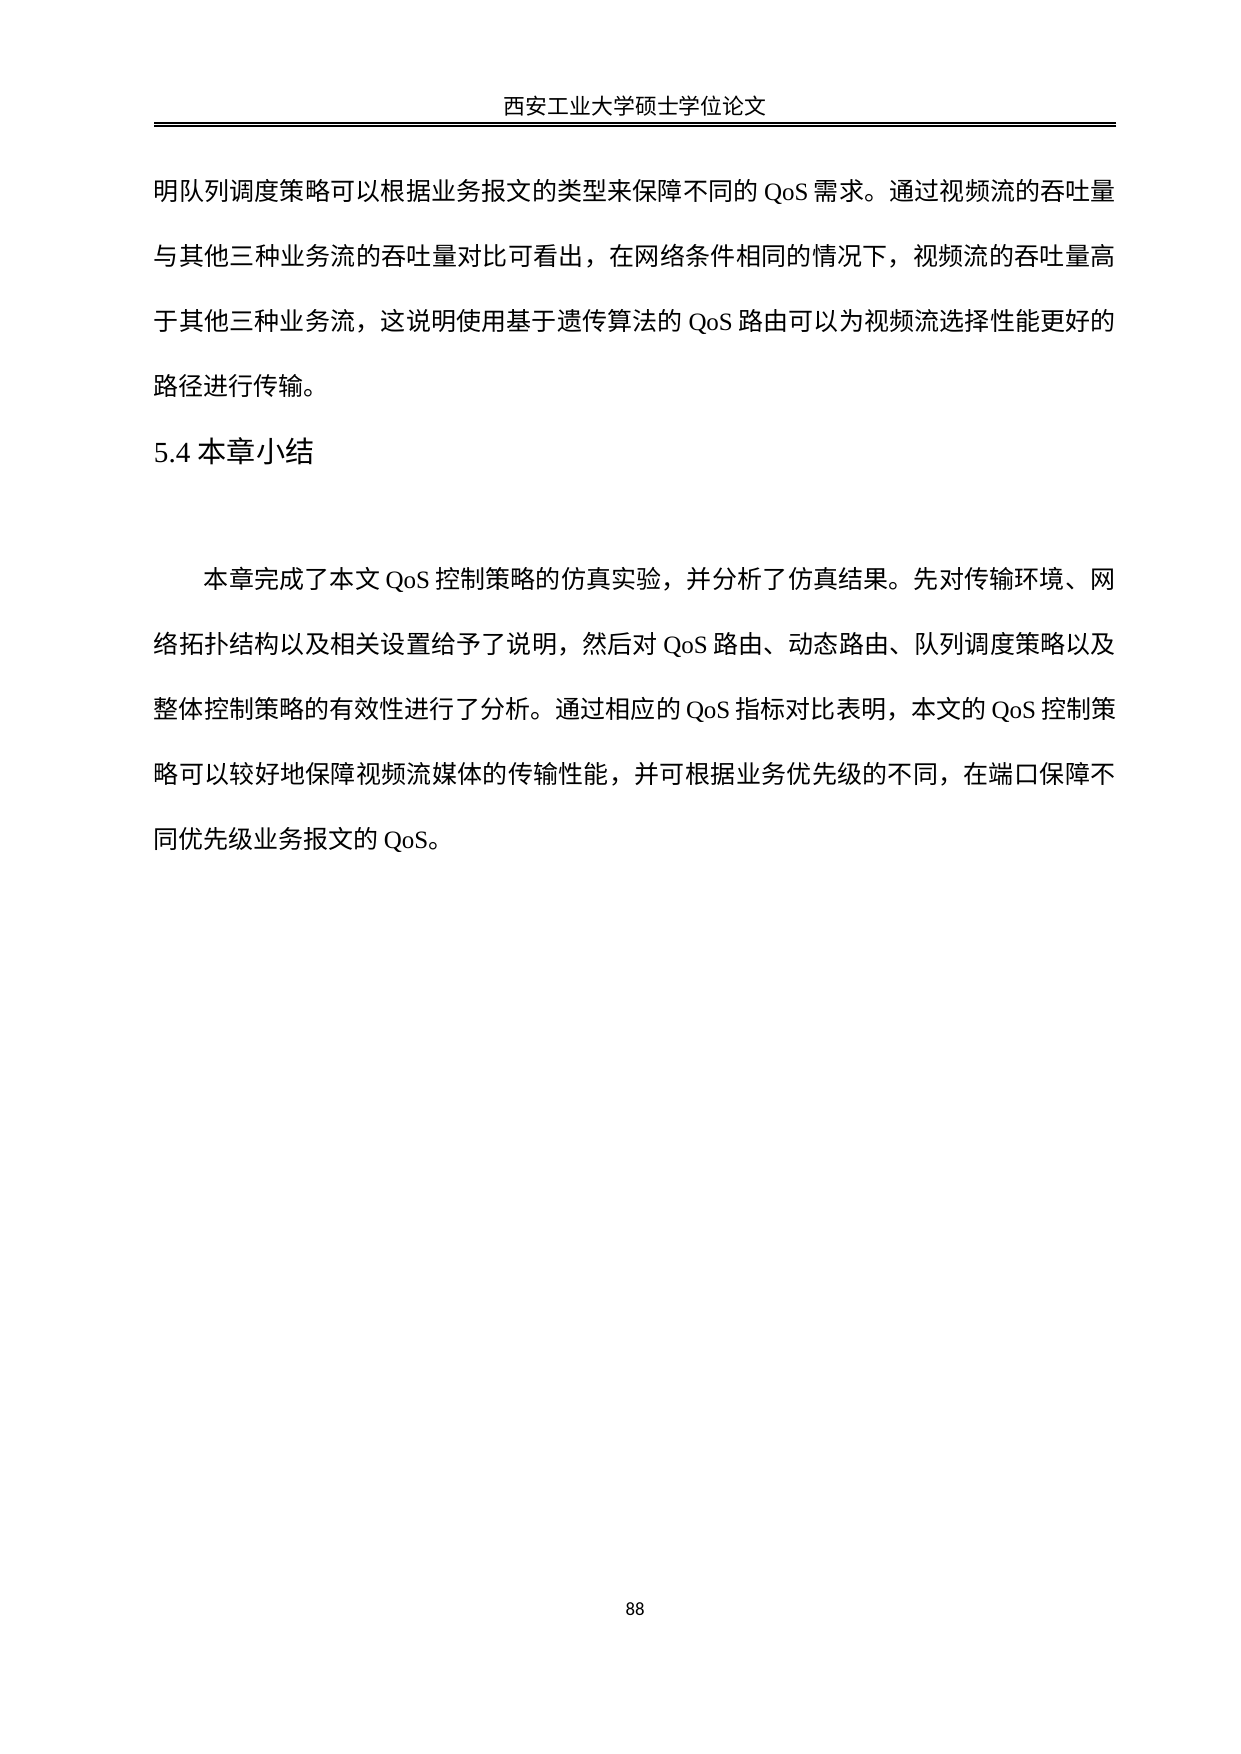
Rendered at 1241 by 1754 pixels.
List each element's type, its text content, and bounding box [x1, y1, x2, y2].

subtitle 5.4 本章小结 [154, 417, 1116, 482]
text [154, 157, 1116, 417]
text 本章完成了本文QoS控制策略的仿真实验，并分析了仿真结果。先对传输环境、网络拓扑结构以及相关设置给予了说明，然后对QoS路由、动态路由、队列调度策略以及整体控制策略的有效性进行了分析。通过相应的QoS指标对比表明，本文的QoS控制策略可以较好地保障视频流媒体的传输性能，并可根据业务优先级的不同，在端口保障不同优先级业务报文的QoS。 [154, 546, 1116, 871]
